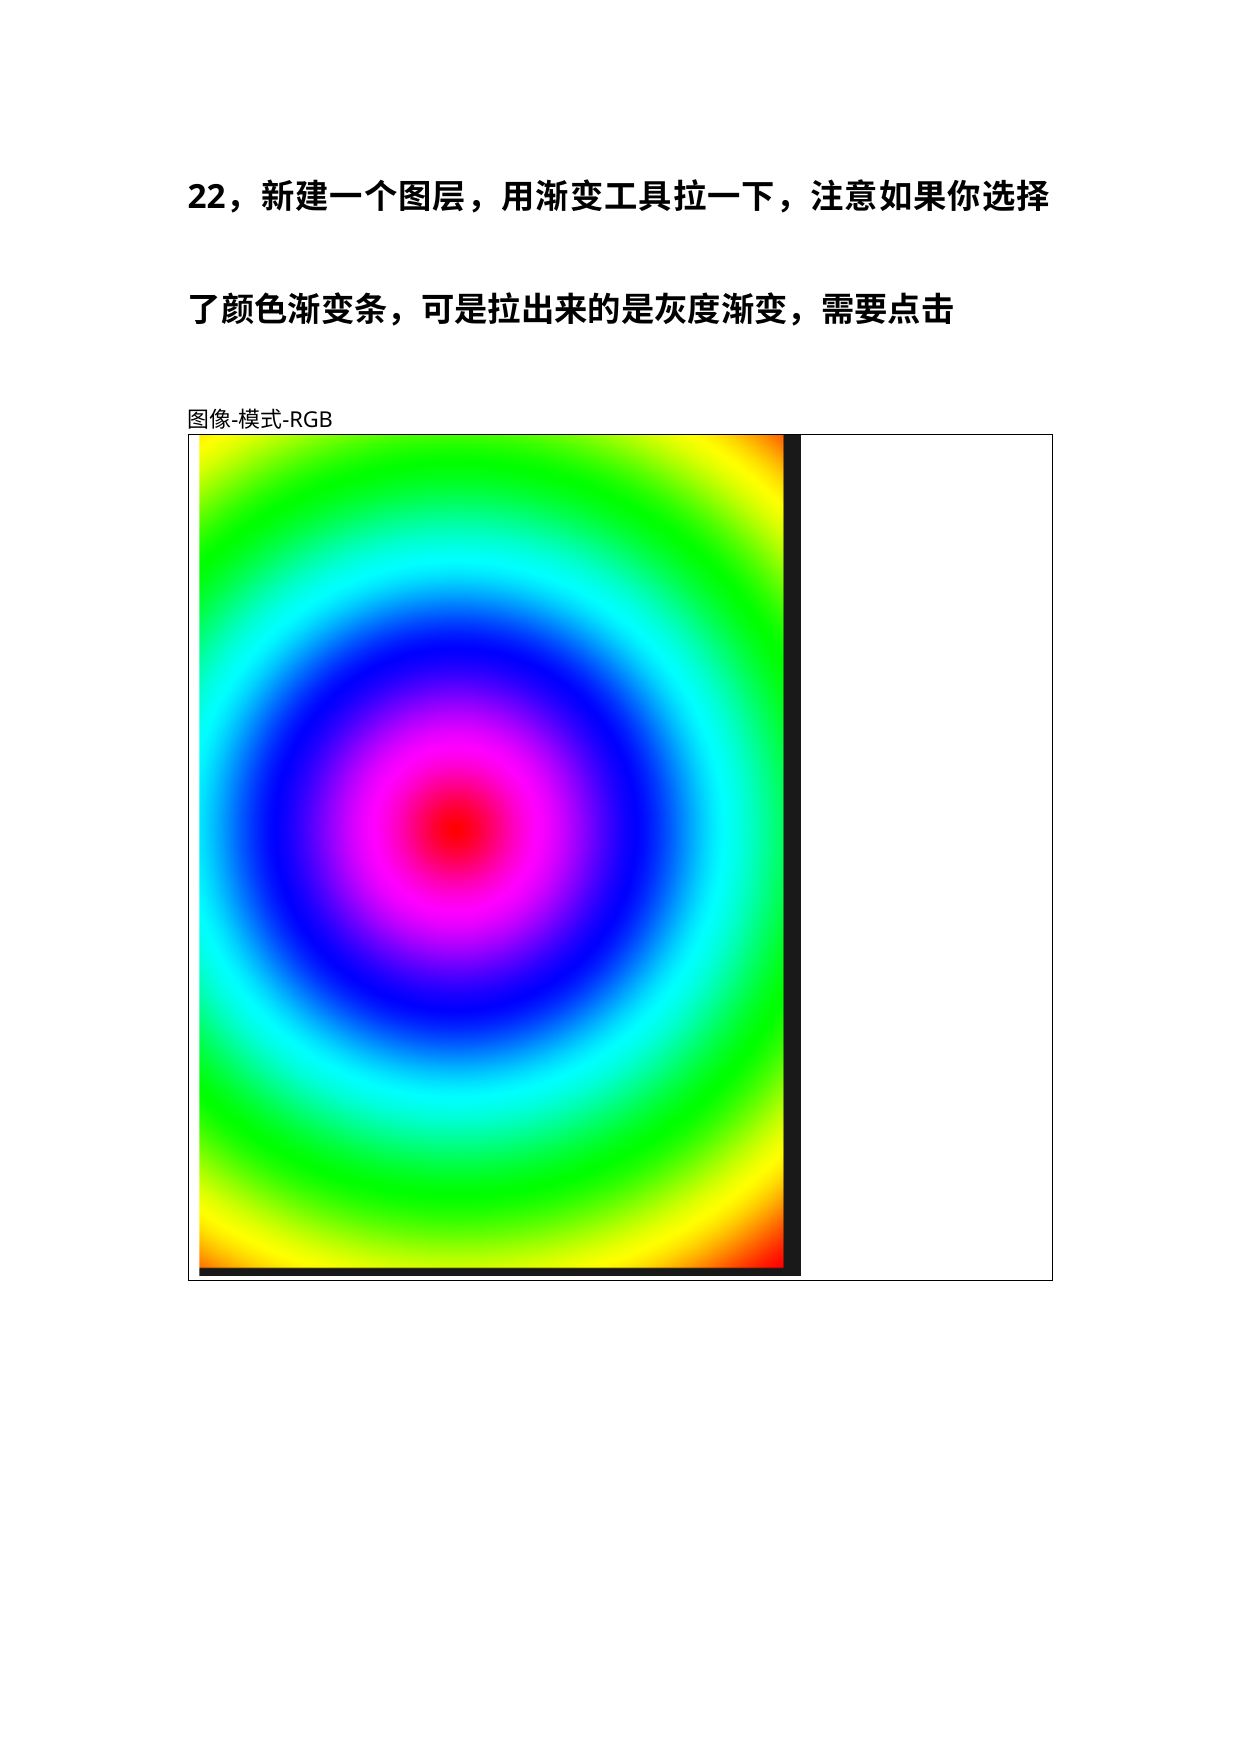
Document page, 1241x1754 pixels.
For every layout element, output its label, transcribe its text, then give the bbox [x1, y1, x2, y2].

text 图像-模式-RGB [187, 402, 1053, 434]
picture [199, 435, 801, 1276]
table_header [189, 435, 1052, 1280]
subtitle 22，新建一个图层，用渐变工具拉一下，注意如果你选择了颜色渐变条，可是拉出来的是灰度渐变，需要点击 [187, 162, 1053, 339]
